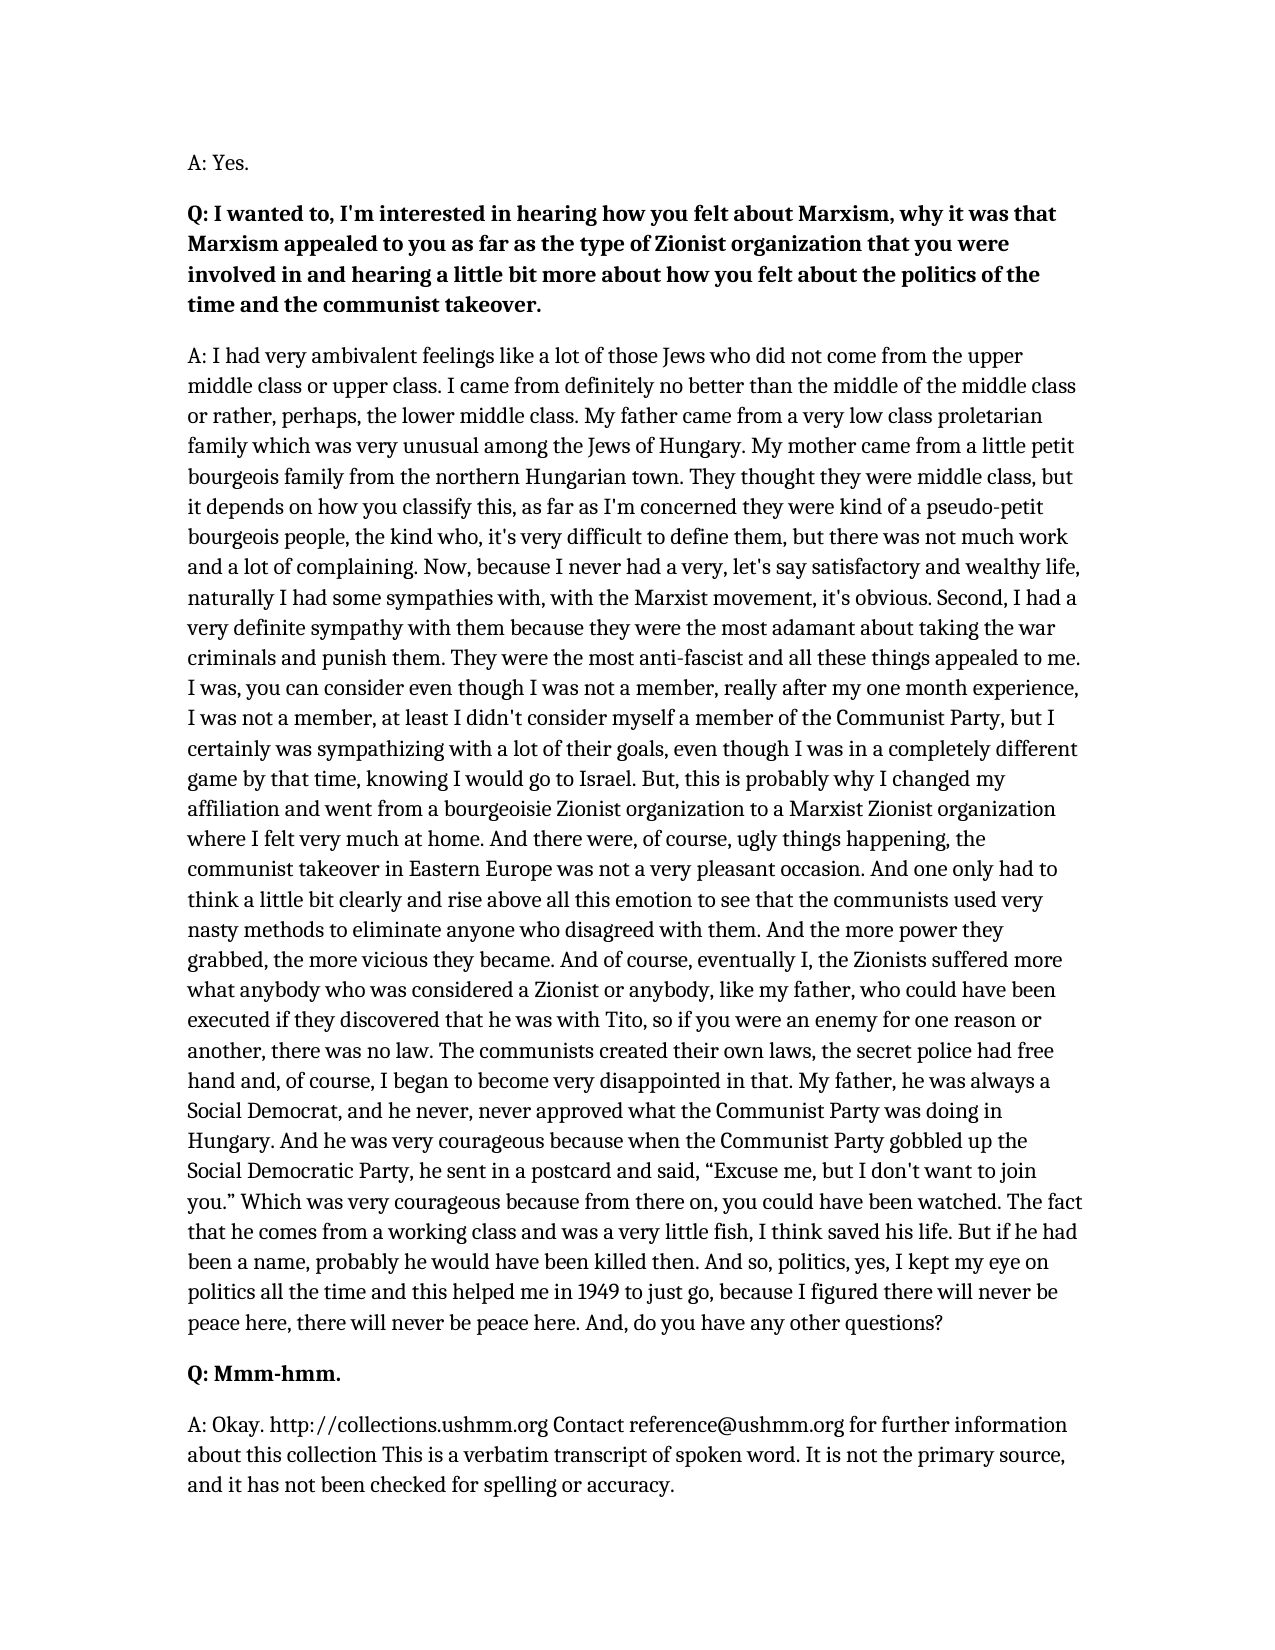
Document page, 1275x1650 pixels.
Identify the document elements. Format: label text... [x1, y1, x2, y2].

text A: Yes. [187, 150, 1087, 176]
text A: I had very ambivalent feelings like a lot of those Jews who did not come from the upper middle class or upper class. I came from definitely no better than the middle of the middle class or rather, perhaps, the lower middle class. My father came from a very low class proletarian family which was very unusual among the Jews of Hungary. My mother came from a little petit bourgeois family from the northern Hungarian town. They thought they were middle class, but it depends on how you classify this, as far as I'm concerned they were kind of a pseudo-petit bourgeois people, the kind who, it's very difficult to define them, but there was not much work and a lot of complaining. Now, because I never had a very, let's say satisfactory and wealthy life, naturally I had some sympathies with, with the Marxist movement, it's obvious. Second, I had a very definite sympathy with them because they were the most adamant about taking the war criminals and punish them. They were the most anti-fascist and all these things appealed to me. I was, you can consider even though I was not a member, really after my one month experience, I was not a member, at least I didn't consider myself a member of the Communist Party, but I certainly was sympathizing with a lot of their goals, even though I was in a completely different game by that time, knowing I would go to Israel. But, this is probably why I changed my affiliation and went from a bourgeoisie Zionist organization to a Marxist Zionist organization where I felt very much at home. And there were, of course, ugly things happening, the communist takeover in Eastern Europe was not a very pleasant occasion. And one only had to think a little bit clearly and rise above all this emotion to see that the communists used very nasty methods to eliminate anyone who disagreed with them. And the more power they grabbed, the more vicious they became. And of course, eventually I, the Zionists suffered more what anybody who was considered a Zionist or anybody, like my father, who could have been executed if they discovered that he was with Tito, so if you were an enemy for one reason or another, there was no law. The communists created their own laws, the secret police had free hand and, of course, I began to become very disappointed in that. My father, he was always a Social Democrat, and he never, never approved what the Communist Party was doing in Hungary. And he was very courageous because when the Communist Party gobbled up the Social Democratic Party, he sent in a postcard and said, “Excuse me, but I don't want to join you.” Which was very courageous because from there on, you could have been watched. The fact that he comes from a working class and was a very little fish, I think saved his life. But if he had been a name, probably he would have been killed then. And so, politics, yes, I kept my eye on politics all the time and this helped me in 1949 to just go, because I figured there will never be peace here, there will never be peace here. And, do you have any other questions? [187, 343, 1087, 1336]
text A: Okay. http://collections.ushmm.org Contact reference@ushmm.org for further information about this collection This is a verbatim transcript of spoken word. It is not the primary source, and it has not been checked for spelling or accuracy. [187, 1411, 1087, 1498]
text Q: I wanted to, I'm interested in hearing how you felt about Marxism, why it was that Marxism appealed to you as far as the type of Zionist organization that you were involved in and hearing a little bit more about how you felt about the politics of the time and the communist takeover. [187, 201, 1087, 318]
text Q: Mmm-hmm. [187, 1360, 1087, 1387]
